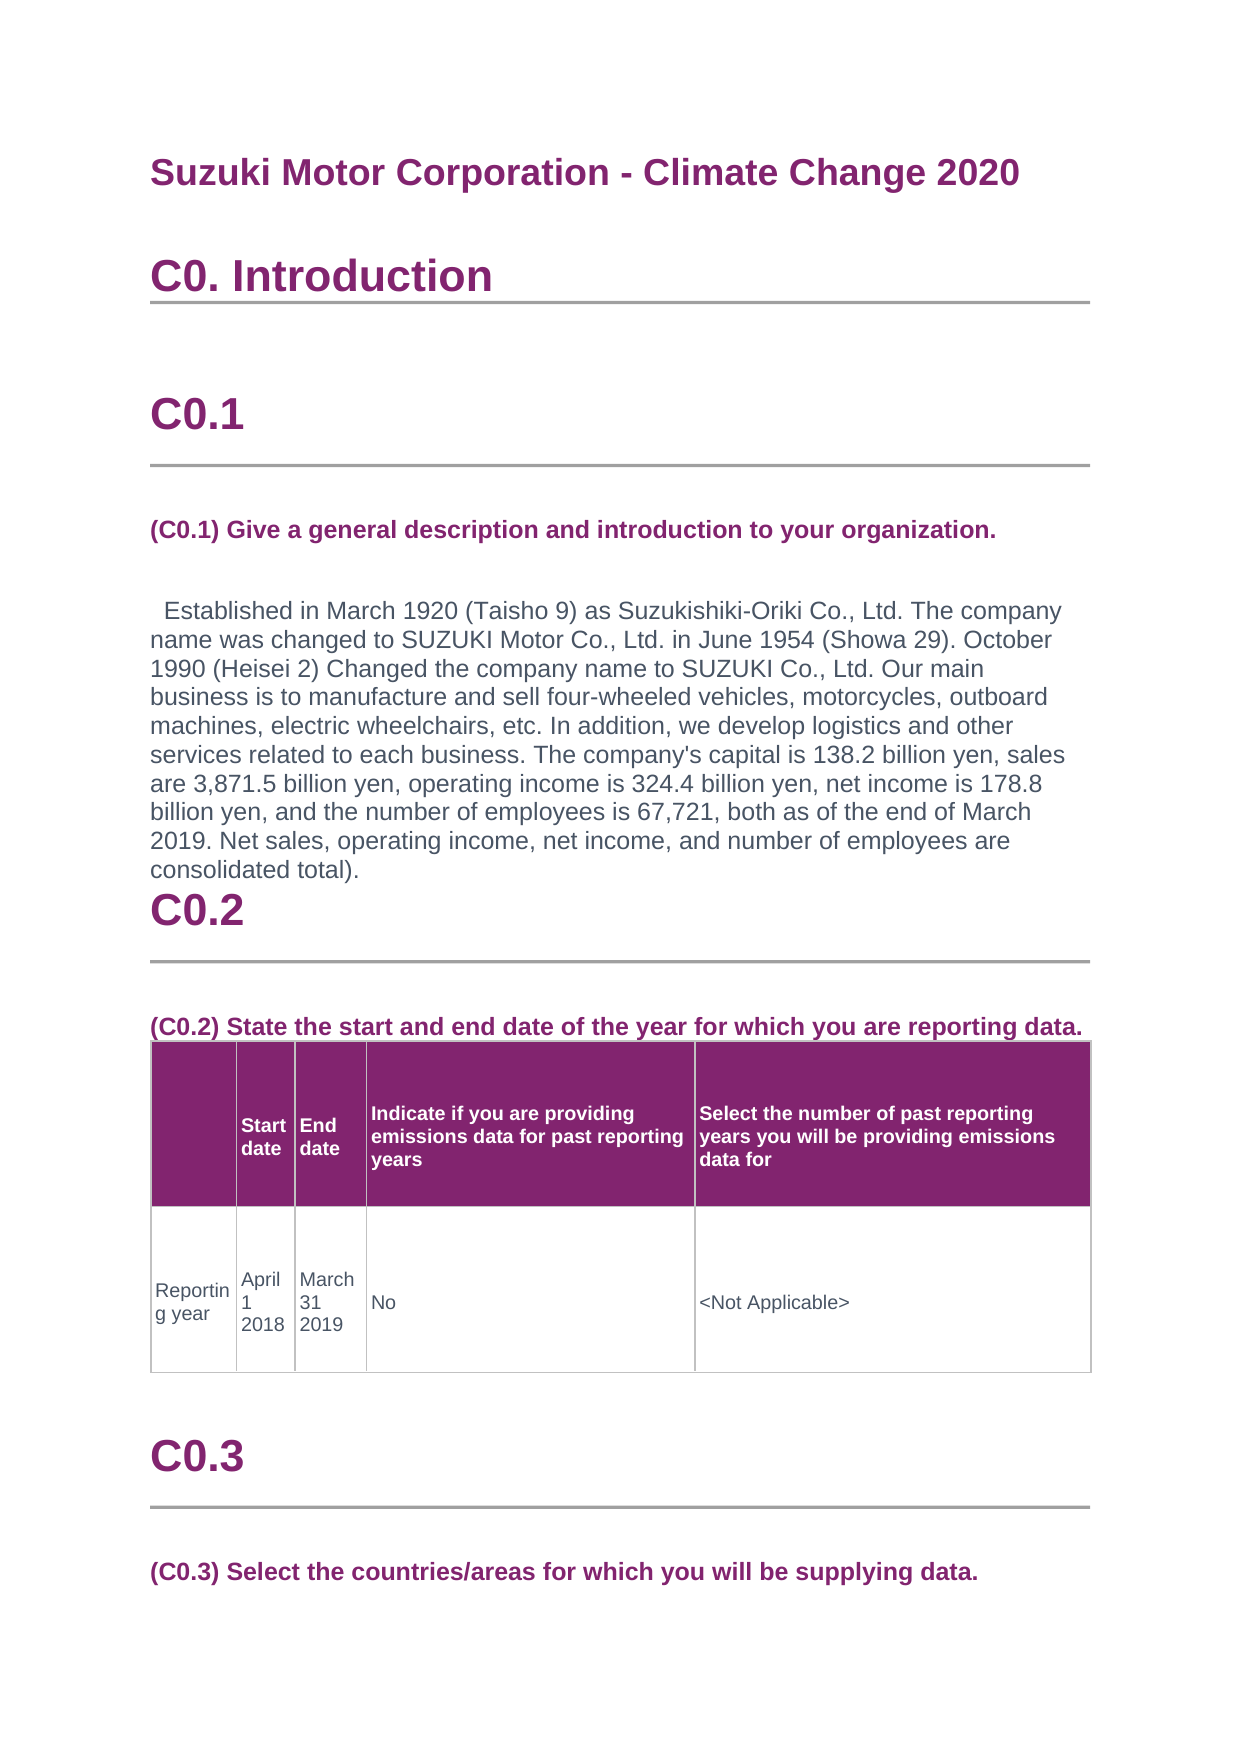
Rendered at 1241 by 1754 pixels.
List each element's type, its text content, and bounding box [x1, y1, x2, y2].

table_header Start date [237, 1042, 294, 1206]
table_cell No [367, 1207, 694, 1371]
table_header Indicate if you are providing emissions data for past reporting years [367, 1042, 694, 1206]
subtitle C0.2 [150, 884, 1090, 935]
subtitle C0.1 [150, 331, 1090, 439]
subtitle Suzuki Motor Corporation - Climate Change 2020 [150, 150, 1090, 193]
table_cell Reporting year [152, 1207, 236, 1371]
subtitle (C0.2) State the start and end date of the year for which you are reporting data. [150, 1012, 1090, 1040]
text Established in March 1920 (Taisho 9) as Suzukishiki-Oriki Co., Ltd. The company name was changed to SUZUKI Motor Co., Ltd. in June 1954 (Showa 29). October 1990 (Heisei 2) Changed the company name to SUZUKI Co., Ltd. Our main business is to manufacture and sell four-wheeled vehicles, motorcycles, outboard machines, electric wheelchairs, etc. In addition, we develop logistics and other services related to each business. The company's capital is 138.2 billion yen, sales are 3,871.5 billion yen, operating income is 324.4 billion yen, net income is 178.8 billion yen, and the number of employees is 67,721, both as of the end of March 2019. Net sales, operating income, net income, and number of employees are consolidated total). [150, 569, 1090, 884]
table_cell March 31 2019 [296, 1207, 366, 1371]
table_header Select the number of past reporting years you will be providing emissions data for [696, 1042, 1090, 1206]
table_header [152, 1042, 236, 1206]
table_cell April 1 2018 [237, 1207, 294, 1371]
subtitle (C0.1) Give a general description and introduction to your organization. [150, 515, 1090, 544]
table_cell <Not Applicable> [696, 1207, 1090, 1371]
subtitle C0. Introduction [150, 193, 1090, 300]
subtitle (C0.3) Select the countries/areas for which you will be supplying data. [150, 1557, 1090, 1586]
table_header End date [296, 1042, 366, 1206]
subtitle C0.3 [150, 1373, 1090, 1481]
